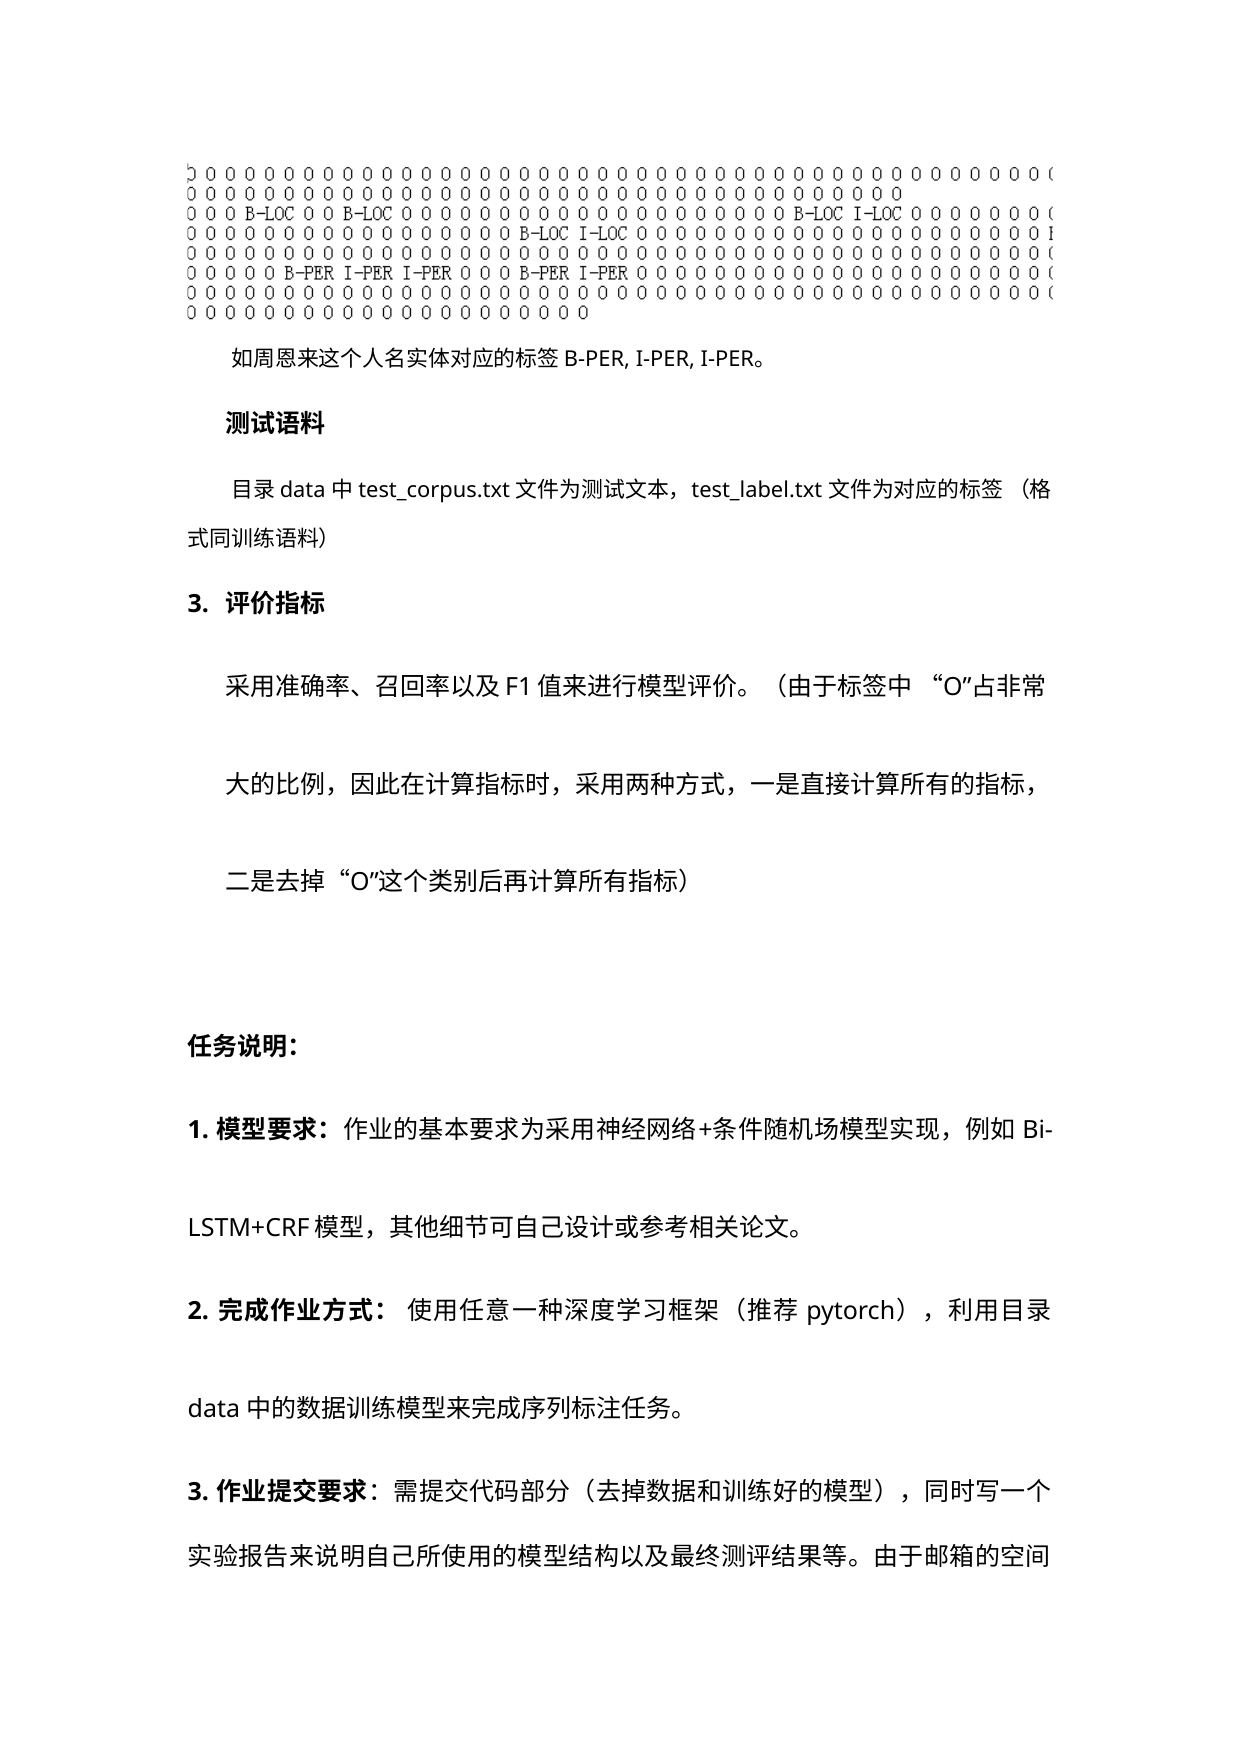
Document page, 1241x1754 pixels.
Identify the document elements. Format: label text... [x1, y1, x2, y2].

list 评价指标 [187, 569, 1053, 634]
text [187, 1457, 1053, 1587]
text 1. 模型要求：作业的基本要求为采用神经网络+条件随机场模型实现，例如Bi-LSTM+CRF模型，其他细节可自己设计或参考相关论文。 [187, 1096, 1053, 1258]
picture [187, 162, 1053, 323]
text 如周恩来这个人名实体对应的标签B-PER, I-PER, I-PER。 [187, 323, 1053, 373]
text 2. 完成作业方式： 使用任意一种深度学习框架（推荐pytorch），利用目录 data 中的数据训练模型来完成序列标注任务。 [187, 1276, 1053, 1439]
list 测试语料 [225, 389, 1053, 454]
list 采用准确率、召回率以及F1值来进行模型评价。（由于标签中 “O”占非常大的比例，因此在计算指标时，采用两种方式，一是直接计算所有的指标，二是去掉“O”这个类别后再计算所有指标） [225, 652, 1053, 912]
text 任务说明： [187, 1012, 1053, 1077]
text 目录data 中 test_corpus.txt 文件为测试文本，test_label.txt 文件为对应的标签 （格式同训练语料） [187, 472, 1053, 553]
